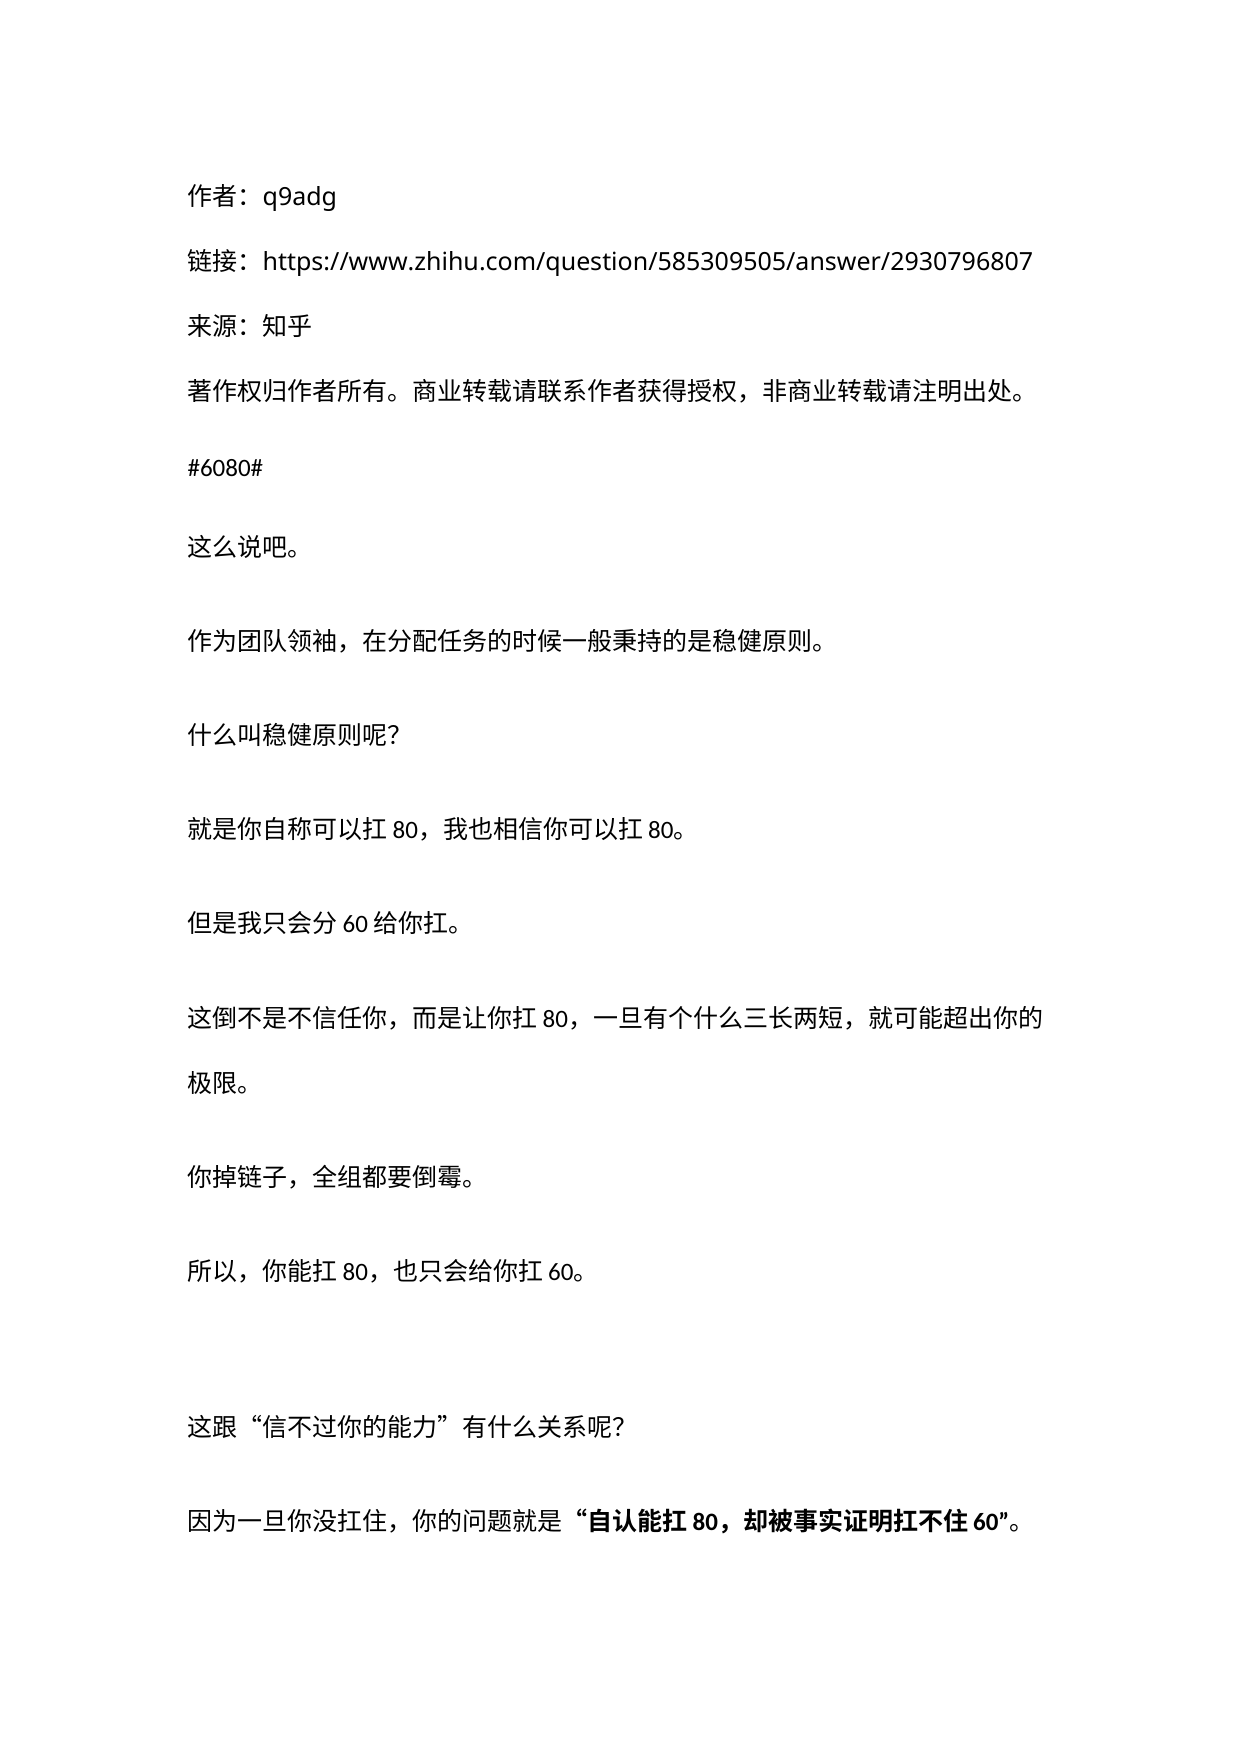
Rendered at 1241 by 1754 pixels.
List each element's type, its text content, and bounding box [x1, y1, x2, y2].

text 就是你自称可以扛80，我也相信你可以扛80。 [187, 795, 1053, 860]
text 你掉链子，全组都要倒霉。 [187, 1143, 1053, 1208]
text 这倒不是不信任你，而是让你扛80，一旦有个什么三长两短，就可能超出你的极限。 [187, 984, 1053, 1114]
text 作为团队领袖，在分配任务的时候一般秉持的是稳健原则。 [187, 607, 1053, 672]
text 这么说吧。 [187, 513, 1053, 578]
text #6080# [187, 451, 1053, 484]
text 所以，你能扛80，也只会给你扛60。 [187, 1237, 1053, 1302]
text 因为一旦你没扛住，你的问题就是“自认能扛80，却被事实证明扛不住60”。 [187, 1487, 1053, 1552]
text 但是我只会分60给你扛。 [187, 889, 1053, 954]
text 什么叫稳健原则呢？ [187, 701, 1053, 766]
text 作者：q9adg 链接：https://www.zhihu.com/question/585309505/answer/2930796807 来源：知乎 著作权归作者所有。商业转载请联系作者获得授权，非商业转载请注明出处。 [187, 162, 1053, 422]
text 这跟“信不过你的能力”有什么关系呢？ [187, 1393, 1053, 1458]
